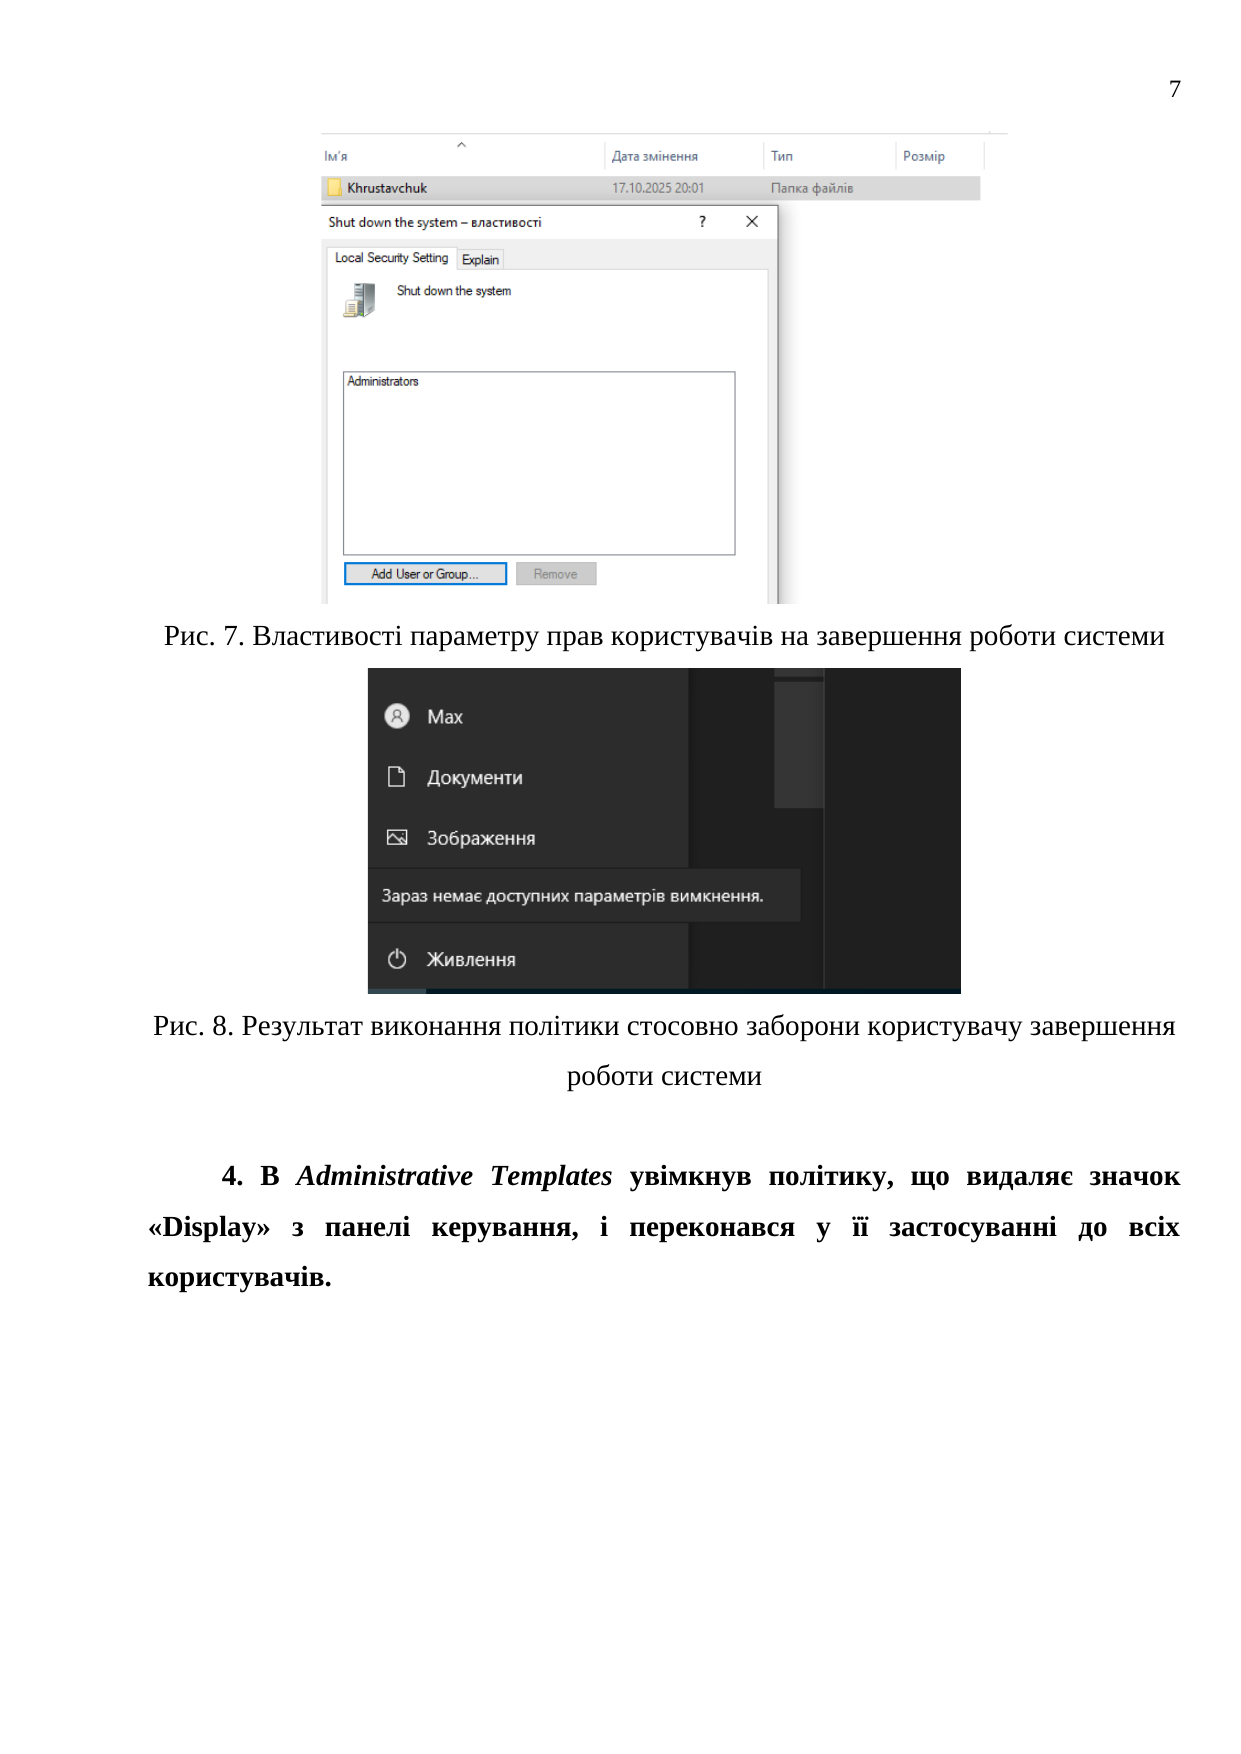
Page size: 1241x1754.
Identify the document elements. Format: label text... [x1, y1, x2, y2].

text Рис. 8. Результат виконання політики стосовно заборони користувачу завершення роботи системи [148, 1008, 1181, 1091]
text Рис. 7. Властивості параметру прав користувачів на завершення роботи системи [148, 618, 1181, 652]
text 4. В Administrative Templates увімкнув політику, що видаляє значок «Display» з панелі керування, і переконався у її застосуванні до всіх користувачів. [148, 1158, 1181, 1293]
picture [367, 668, 961, 994]
picture [321, 131, 1008, 604]
